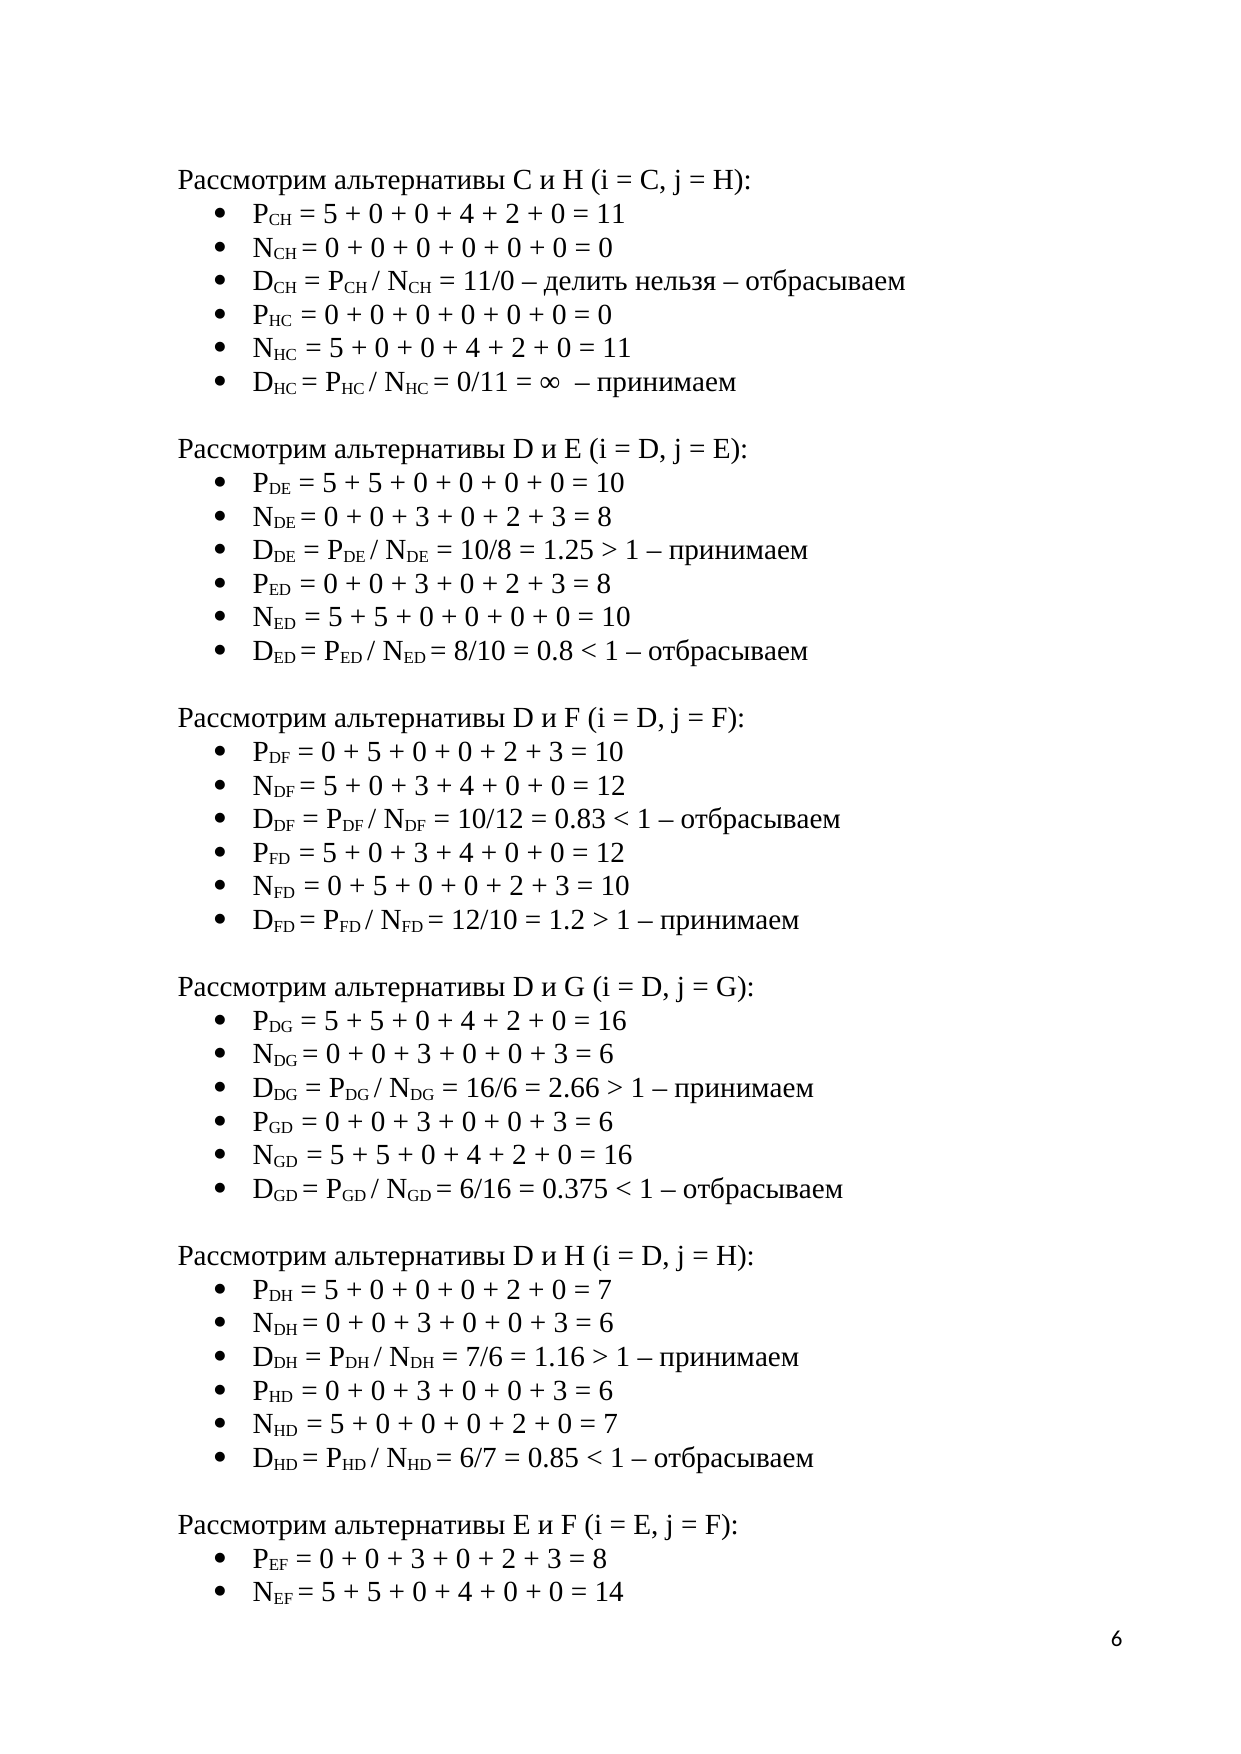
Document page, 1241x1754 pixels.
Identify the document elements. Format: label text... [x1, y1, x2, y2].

list NHC = 5 + 0 + 0 + 4 + 2 + 0 = 11 [215, 331, 1122, 364]
list NDH = 0 + 0 + 3 + 0 + 0 + 3 = 6 [215, 1306, 1122, 1339]
list DDH = PDH / NDH = 7/6 = 1.16 > 1 – принимаем [215, 1339, 1122, 1373]
list NDG = 0 + 0 + 3 + 0 + 0 + 3 = 6 [215, 1037, 1122, 1070]
text Рассмотрим альтернативы D и F (i = D, j = F): [177, 700, 1122, 734]
list PGD = 0 + 0 + 3 + 0 + 0 + 3 = 6 [215, 1104, 1122, 1137]
list PEF = 0 + 0 + 3 + 0 + 2 + 3 = 8 [215, 1541, 1122, 1574]
list DGD = PGD / NGD = 6/16 = 0.375 < 1 – отбрасываем [215, 1171, 1122, 1205]
list NED = 5 + 5 + 0 + 0 + 0 + 0 = 10 [215, 599, 1122, 633]
text Рассмотрим альтернативы D и G (i = D, j = G): [177, 969, 1122, 1003]
list DHC = PHC / NHC = 0/11 = ∞ – принимаем [215, 364, 1122, 398]
list PED = 0 + 0 + 3 + 0 + 2 + 3 = 8 [215, 566, 1122, 599]
text Рассмотрим альтернативы D и H (i = D, j = H): [177, 1238, 1122, 1272]
text Рассмотрим альтернативы E и F (i = E, j = F): [177, 1507, 1122, 1541]
text Рассмотрим альтернативы C и H (i = C, j = H): [177, 162, 1122, 196]
list PHD = 0 + 0 + 3 + 0 + 0 + 3 = 6 [215, 1373, 1122, 1406]
list PFD = 5 + 0 + 3 + 4 + 0 + 0 = 12 [215, 835, 1122, 868]
list DDG = PDG / NDG = 16/6 = 2.66 > 1 – принимаем [215, 1070, 1122, 1104]
list NCH = 0 + 0 + 0 + 0 + 0 + 0 = 0 [215, 230, 1122, 263]
list PDG = 5 + 5 + 0 + 4 + 2 + 0 = 16 [215, 1003, 1122, 1037]
list DDF = PDF / NDF = 10/12 = 0.83 < 1 – отбрасываем [215, 801, 1122, 835]
list PHC = 0 + 0 + 0 + 0 + 0 + 0 = 0 [215, 297, 1122, 331]
list DFD = PFD / NFD = 12/10 = 1.2 > 1 – принимаем [215, 902, 1122, 936]
list NGD = 5 + 5 + 0 + 4 + 2 + 0 = 16 [215, 1137, 1122, 1171]
list DCH = PCH / NCH = 11/0 – делить нельзя – отбрасываем [215, 263, 1122, 297]
list DDE = PDE / NDE = 10/8 = 1.25 > 1 – принимаем [215, 532, 1122, 566]
list NDF = 5 + 0 + 3 + 4 + 0 + 0 = 12 [215, 768, 1122, 801]
list DHD = PHD / NHD = 6/7 = 0.85 < 1 – отбрасываем [215, 1440, 1122, 1474]
list PCH = 5 + 0 + 0 + 4 + 2 + 0 = 11 [215, 196, 1122, 230]
list NEF = 5 + 5 + 0 + 4 + 0 + 0 = 14 [215, 1574, 1122, 1608]
list PDH = 5 + 0 + 0 + 0 + 2 + 0 = 7 [215, 1272, 1122, 1306]
list DED = PED / NED = 8/10 = 0.8 < 1 – отбрасываем [215, 633, 1122, 667]
text Рассмотрим альтернативы D и E (i = D, j = E): [177, 431, 1122, 465]
list NFD = 0 + 5 + 0 + 0 + 2 + 3 = 10 [215, 868, 1122, 902]
list NDE = 0 + 0 + 3 + 0 + 2 + 3 = 8 [215, 499, 1122, 532]
list PDF = 0 + 5 + 0 + 0 + 2 + 3 = 10 [215, 734, 1122, 768]
list PDE = 5 + 5 + 0 + 0 + 0 + 0 = 10 [215, 465, 1122, 499]
list NHD = 5 + 0 + 0 + 0 + 2 + 0 = 7 [215, 1406, 1122, 1440]
